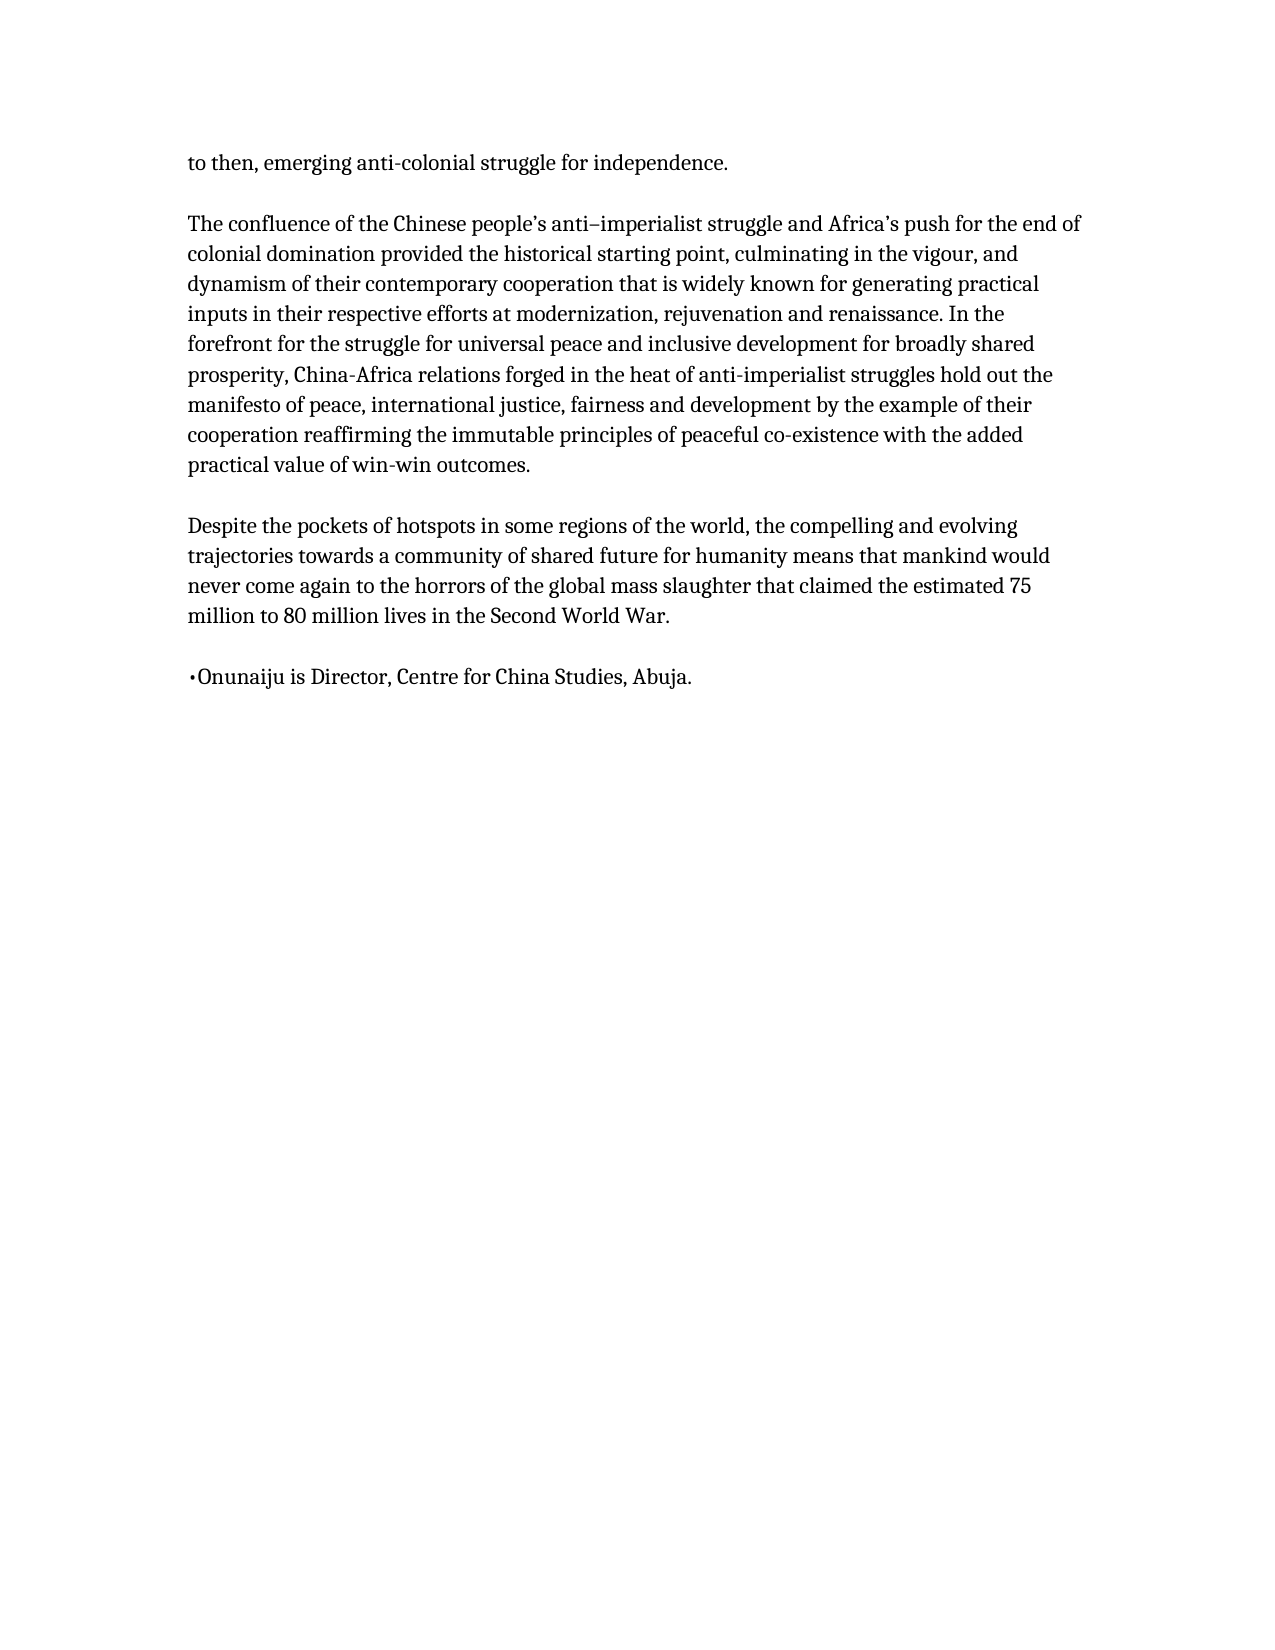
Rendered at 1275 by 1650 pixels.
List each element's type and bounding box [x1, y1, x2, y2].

text [187, 150, 1087, 690]
